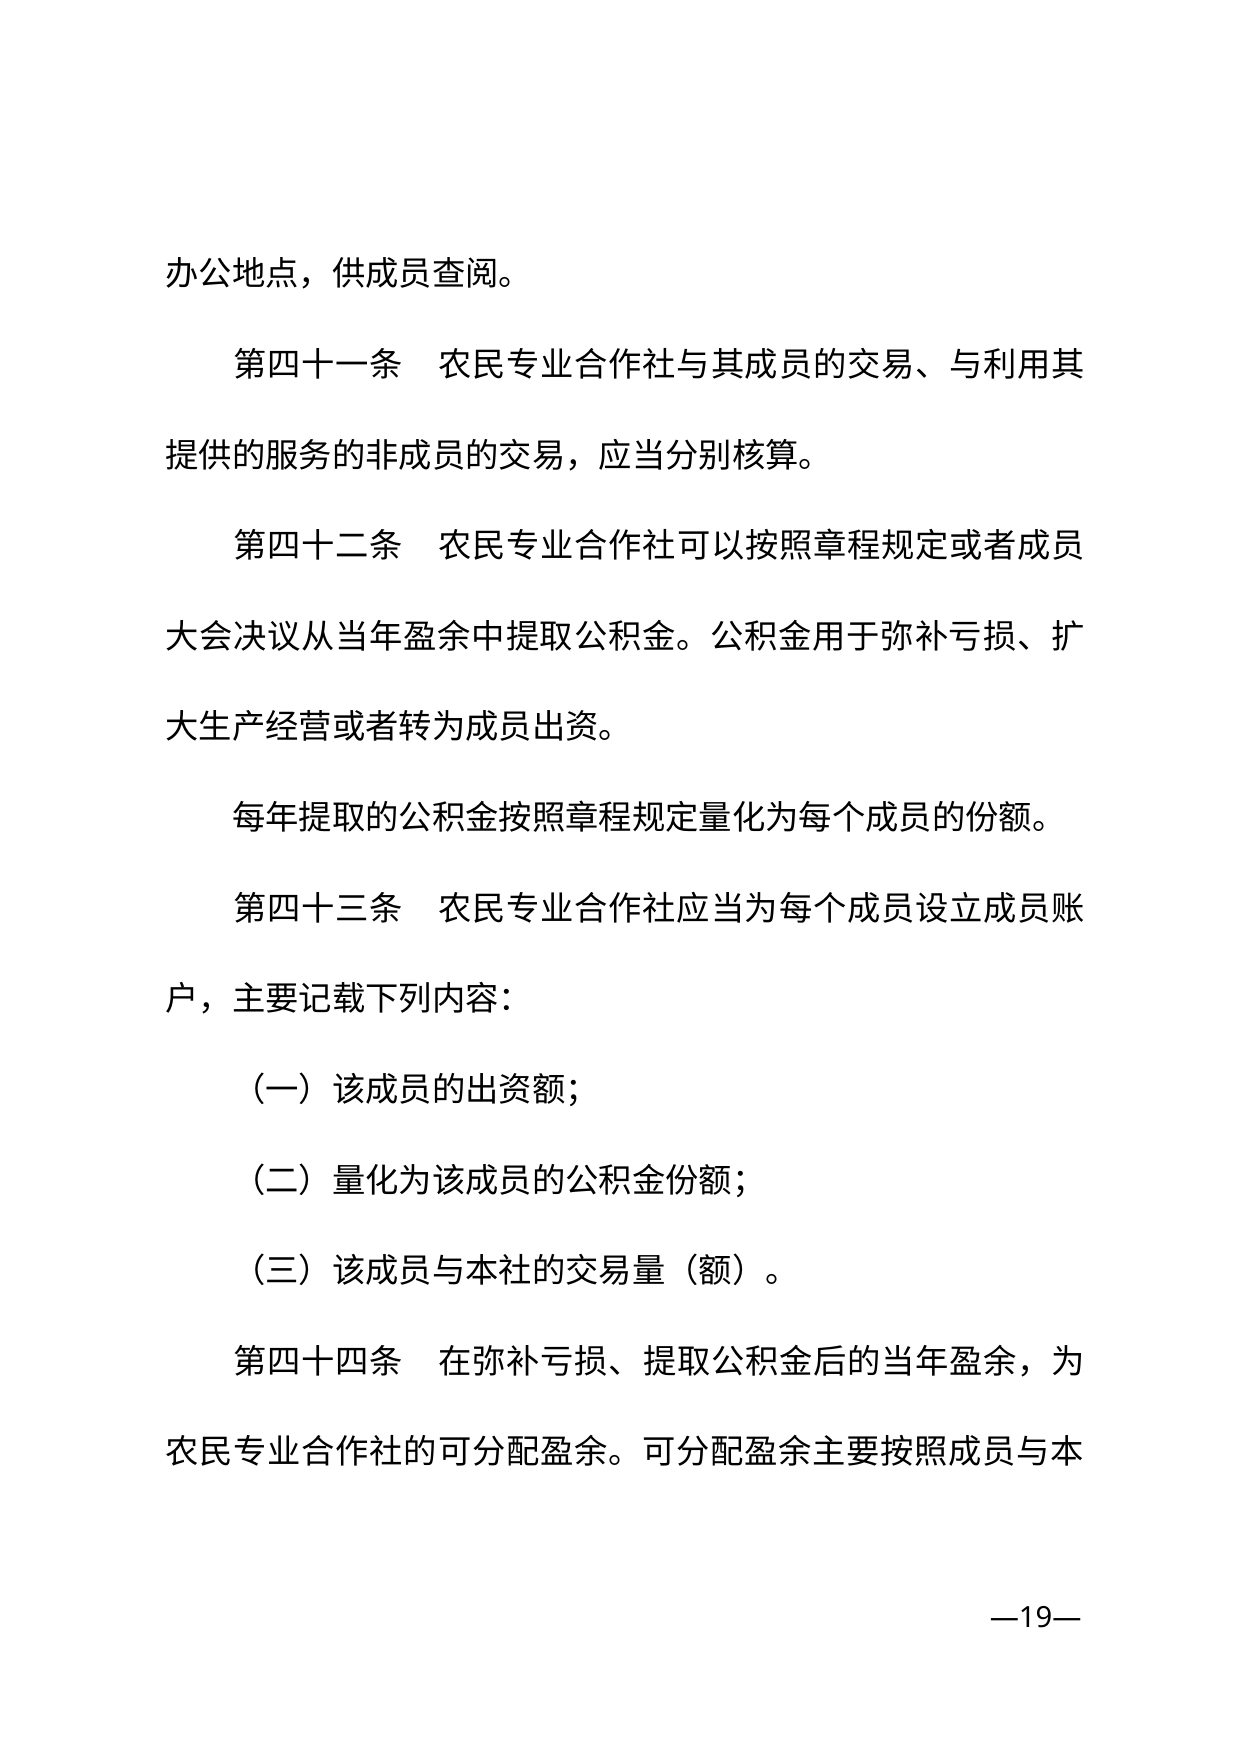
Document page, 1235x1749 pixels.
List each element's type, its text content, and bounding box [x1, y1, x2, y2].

text （三）该成员与本社的交易量（额）。 [165, 1223, 1087, 1313]
text 每年提取的公积金按照章程规定量化为每个成员的份额。 [165, 770, 1087, 860]
text 第四十三条 农民专业合作社应当为每个成员设立成员账户，主要记载下列内容： [165, 860, 1087, 1042]
text 第四十二条 农民专业合作社可以按照章程规定或者成员大会决议从当年盈余中提取公积金。公积金用于弥补亏损、扩大生产经营或者转为成员出资。 [165, 498, 1087, 770]
text （二）量化为该成员的公积金份额； [165, 1132, 1087, 1223]
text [165, 1313, 1087, 1495]
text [165, 226, 1087, 317]
text （一）该成员的出资额； [165, 1042, 1087, 1132]
text 第四十一条 农民专业合作社与其成员的交易、与利用其提供的服务的非成员的交易，应当分别核算。 [165, 317, 1087, 498]
